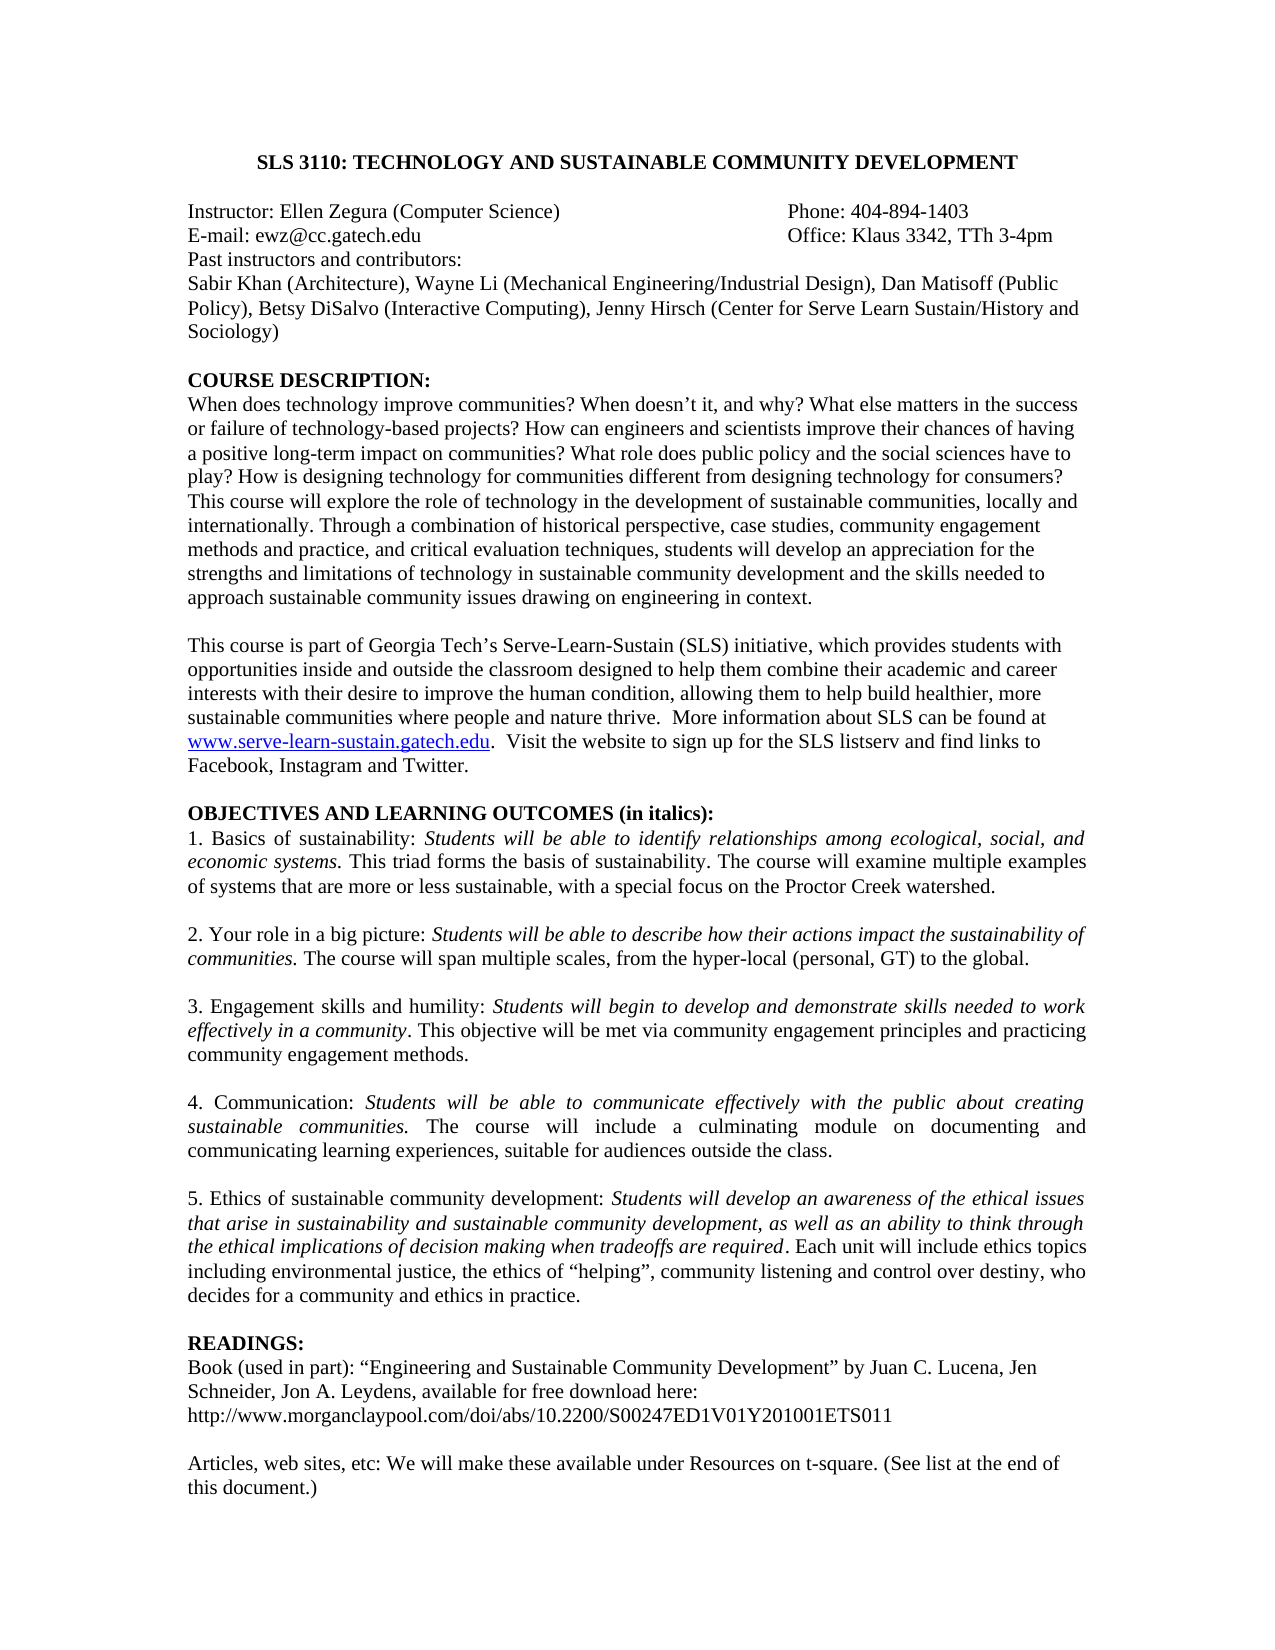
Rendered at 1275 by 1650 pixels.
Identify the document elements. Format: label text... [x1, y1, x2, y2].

text COURSE DESCRIPTION: [187, 368, 1087, 392]
text E-mail: ewz@cc.gatech.edu Office: Klaus 3342, TTh 3-4pm Past instructors and contributors: [187, 223, 1087, 271]
text OBJECTIVES AND LEARNING OUTCOMES (in italics): [187, 801, 1087, 825]
text Instructor: Ellen Zegura (Computer Science) Phone: 404-894-1403 [187, 199, 1087, 223]
text 1. Basics of sustainability: Students will be able to identify relationships among ecological, social, and economic systems. This triad forms the basis of sustainability. The course will examine multiple examples of systems that are more or less sustainable, with a special focus on the Proctor Creek watershed. [187, 825, 1087, 898]
text When does technology improve communities? When doesn’t it, and why? What else matters in the success or failure of technology-based projects? How can engineers and scientists improve their chances of having a positive long-term impact on communities? What role does public policy and the social sciences have to play? How is designing technology for communities different from designing technology for consumers? This course will explore the role of technology in the development of sustainable communities, locally and internationally. Through a combination of historical perspective, case studies, community engagement methods and practice, and critical evaluation techniques, students will develop an appreciation for the strengths and limitations of technology in sustainable community development and the skills needed to approach sustainable community issues drawing on engineering in context. [187, 392, 1087, 609]
text SLS 3110: TECHNOLOGY AND SUSTAINABLE COMMUNITY DEVELOPMENT [187, 150, 1087, 174]
text 4. Communication: Students will be able to communicate effectively with the public about creating sustainable communities. The course will include a culminating module on documenting and communicating learning experiences, suitable for audiences outside the class. [187, 1090, 1087, 1162]
text Book (used in part): “Engineering and Sustainable Community Development” by Juan C. Lucena, Jen Schneider, Jon A. Leydens, available for free download here: http://www.morganclaypool.com/doi/abs/10.2200/S00247ED1V01Y201001ETS011 [187, 1355, 1087, 1427]
text READINGS: [187, 1331, 1087, 1355]
text This course is part of Georgia Tech’s Serve-Learn-Sustain (SLS) initiative, which provides students with opportunities inside and outside the classroom designed to help them combine their academic and career interests with their desire to improve the human condition, allowing them to help build healthier, more sustainable communities where people and nature thrive. More information about SLS can be found at www.serve-learn-sustain.gatech.edu. Visit the website to sign up for the SLS listserv and find links to Facebook, Instagram and Twitter. [187, 633, 1087, 777]
text Sabir Khan (Architecture), Wayne Li (Mechanical Engineering/Industrial Design), Dan Matisoff (Public Policy), Betsy DiSalvo (Interactive Computing), Jenny Hirsch (Center for Serve Learn Sustain/History and Sociology) [187, 271, 1087, 343]
text 3. Engagement skills and humility: Students will begin to develop and demonstrate skills needed to work effectively in a community. This objective will be met via community engagement principles and practicing community engagement methods. [187, 994, 1087, 1066]
text 5. Ethics of sustainable community development: Students will develop an awareness of the ethical issues that arise in sustainability and sustainable community development, as well as an ability to think through the ethical implications of decision making when tradeoffs are required. Each unit will include ethics topics including environmental justice, the ethics of “helping”, community listening and control over destiny, who decides for a community and ethics in practice. [187, 1186, 1087, 1307]
text 2. Your role in a big picture: Students will be able to describe how their actions impact the sustainability of communities. The course will span multiple scales, from the hyper-local (personal, GT) to the global. [187, 922, 1087, 970]
text Articles, web sites, etc: We will make these available under Resources on t-square. (See list at the end of this document.) [187, 1451, 1087, 1499]
